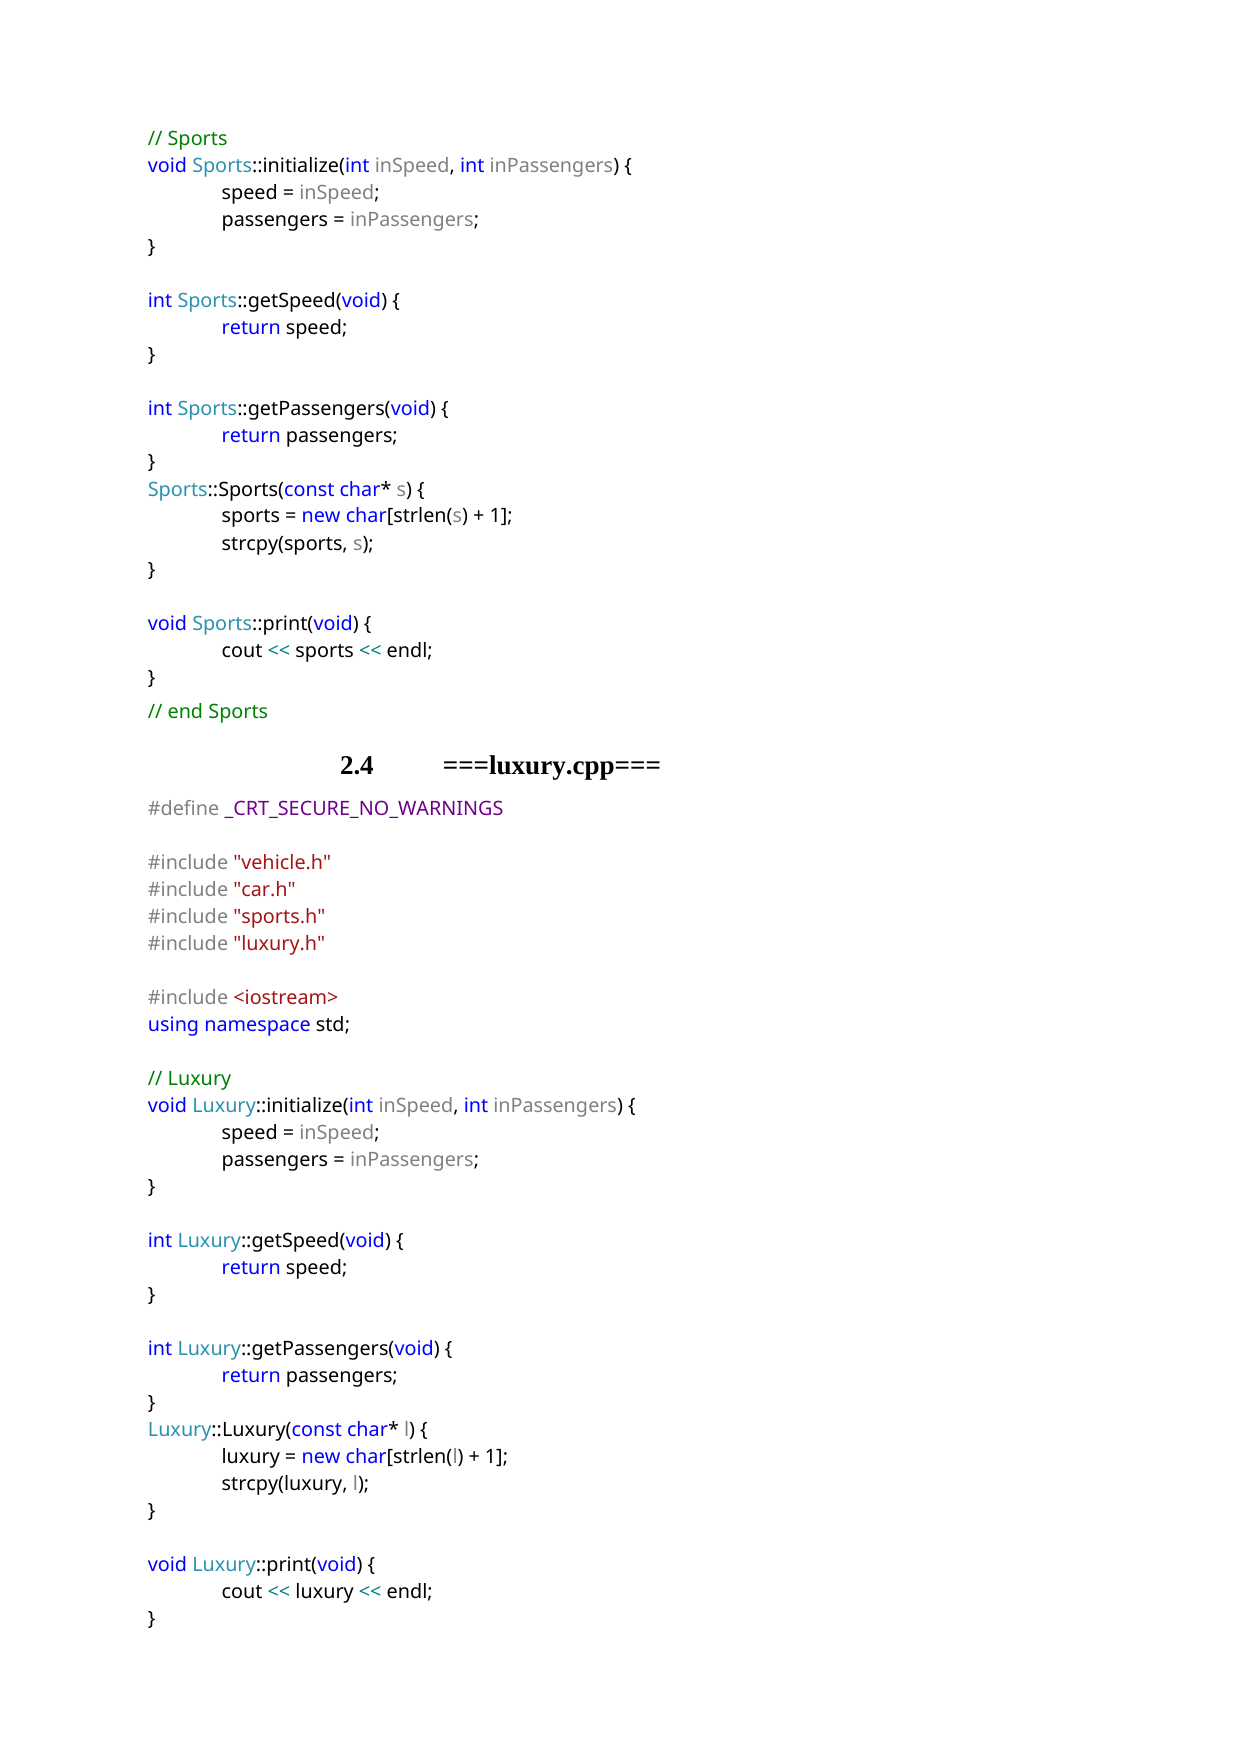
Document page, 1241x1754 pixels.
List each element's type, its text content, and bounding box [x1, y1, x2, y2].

text return passengers; [148, 1361, 1122, 1388]
text cout << luxury << endl; [148, 1577, 1122, 1604]
text luxury = new char[strlen(l) + 1]; [148, 1442, 1122, 1469]
text int Luxury::getPassengers(void) { [148, 1334, 1122, 1361]
text cout << sports << endl; [148, 637, 1122, 664]
text #include "vehicle.h" [148, 848, 1122, 876]
text int Sports::getPassengers(void) { [148, 394, 1122, 421]
text passengers = inPassengers; [148, 1145, 1122, 1172]
text strcpy(sports, s); [148, 529, 1122, 556]
text // Luxury [148, 1064, 1122, 1091]
text int Sports::getSpeed(void) { [148, 286, 1122, 313]
text } [148, 448, 1122, 475]
text return speed; [148, 1253, 1122, 1280]
text } [148, 232, 1122, 259]
text using namespace std; [148, 1010, 1122, 1037]
text } [148, 1388, 1122, 1415]
text void Luxury::print(void) { [148, 1550, 1122, 1577]
text // end Sports [148, 697, 1122, 724]
text #include "car.h" [148, 876, 1122, 902]
text return speed; [148, 313, 1122, 340]
text } [148, 1496, 1122, 1523]
text strcpy(luxury, l); [148, 1469, 1122, 1496]
text #define _CRT_SECURE_NO_WARNINGS [148, 794, 1122, 822]
text } [148, 1604, 1122, 1631]
text void Sports::initialize(int inSpeed, int inPassengers) { [148, 151, 1122, 178]
text int Luxury::getSpeed(void) { [148, 1226, 1122, 1253]
text return passengers; [148, 421, 1122, 448]
text #include <iostream> [148, 983, 1122, 1010]
list ===luxury.cpp=== [340, 749, 1122, 780]
text Sports::Sports(const char* s) { [148, 475, 1122, 502]
text } [148, 664, 1122, 691]
text void Sports::print(void) { [148, 610, 1122, 637]
text } [148, 340, 1122, 367]
text } [148, 1280, 1122, 1307]
text speed = inSpeed; [148, 1118, 1122, 1145]
text // Sports [148, 124, 1122, 151]
text } [148, 556, 1122, 583]
text Luxury::Luxury(const char* l) { [148, 1415, 1122, 1442]
text #include "luxury.h" [148, 929, 1122, 956]
text } [148, 1172, 1122, 1199]
text void Luxury::initialize(int inSpeed, int inPassengers) { [148, 1091, 1122, 1118]
text speed = inSpeed; [148, 178, 1122, 205]
text sports = new char[strlen(s) + 1]; [148, 502, 1122, 529]
text #include "sports.h" [148, 902, 1122, 929]
text passengers = inPassengers; [148, 205, 1122, 232]
